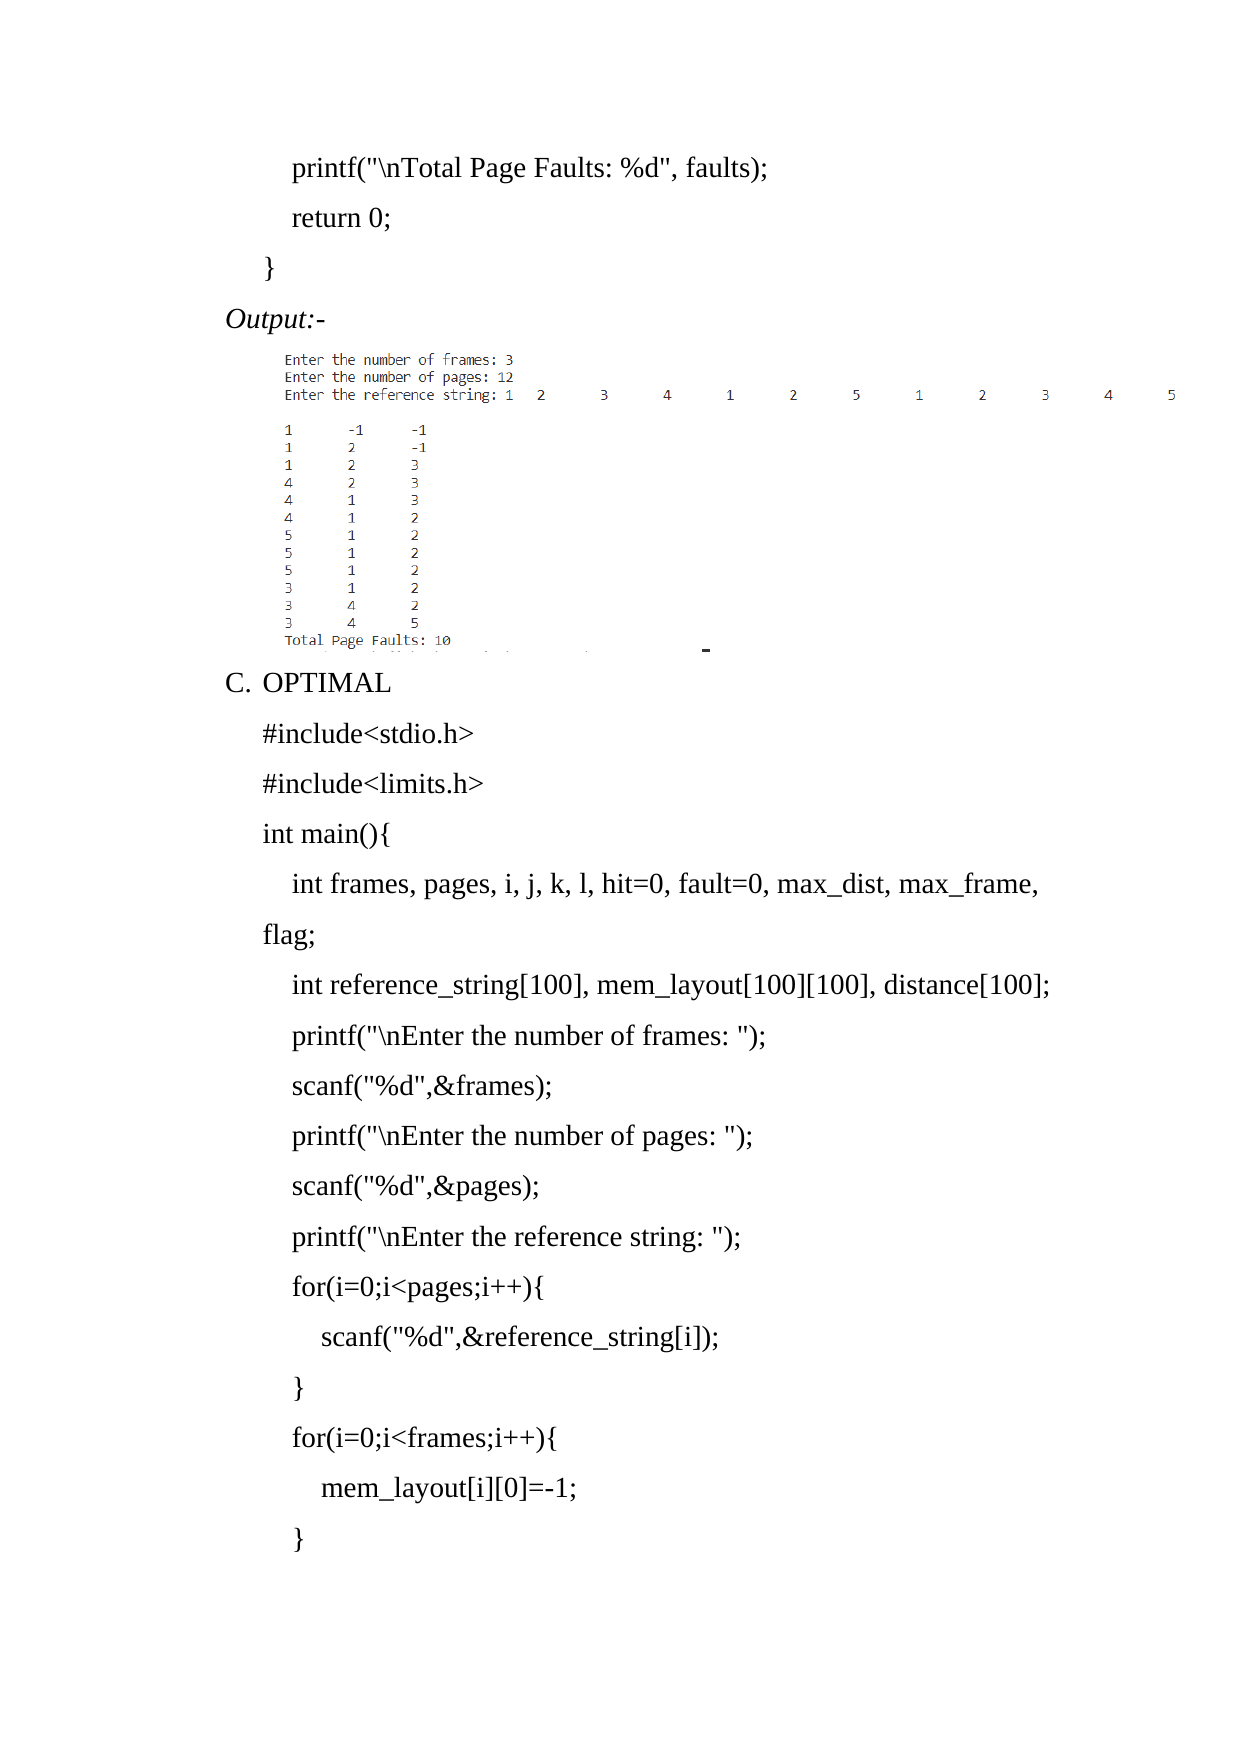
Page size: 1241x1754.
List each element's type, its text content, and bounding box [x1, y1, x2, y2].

list printf("\nTotal Page Faults: %d", faults); [262, 150, 1090, 183]
list OPTIMAL [225, 665, 1090, 699]
list printf("\nEnter the reference string: "); [262, 1219, 1090, 1252]
list } [262, 1521, 1090, 1554]
list int frames, pages, i, j, k, l, hit=0, fault=0, max_dist, max_frame, flag; [262, 867, 1090, 951]
list scanf("%d",&pages); [262, 1168, 1090, 1202]
picture [262, 351, 1203, 652]
list for(i=0;i<pages;i++){ [262, 1269, 1090, 1303]
list } [262, 1370, 1090, 1403]
list for(i=0;i<frames;i++){ [262, 1420, 1090, 1454]
list printf("\nEnter the number of frames: "); [262, 1018, 1090, 1051]
list return 0; [262, 200, 1090, 234]
list int reference_string[100], mem_layout[100][100], distance[100]; [262, 967, 1090, 1001]
list int main(){ [262, 816, 1090, 850]
list scanf("%d",&frames); [262, 1068, 1090, 1101]
list } [262, 251, 1090, 284]
list printf("\nEnter the number of pages: "); [262, 1118, 1090, 1152]
list mem_layout[i][0]=-1; [262, 1470, 1090, 1504]
list scanf("%d",&reference_string[i]); [262, 1319, 1090, 1353]
list #include<limits.h> [262, 766, 1090, 799]
list #include<stdio.h> [262, 716, 1090, 749]
list Output:- [225, 301, 1090, 334]
